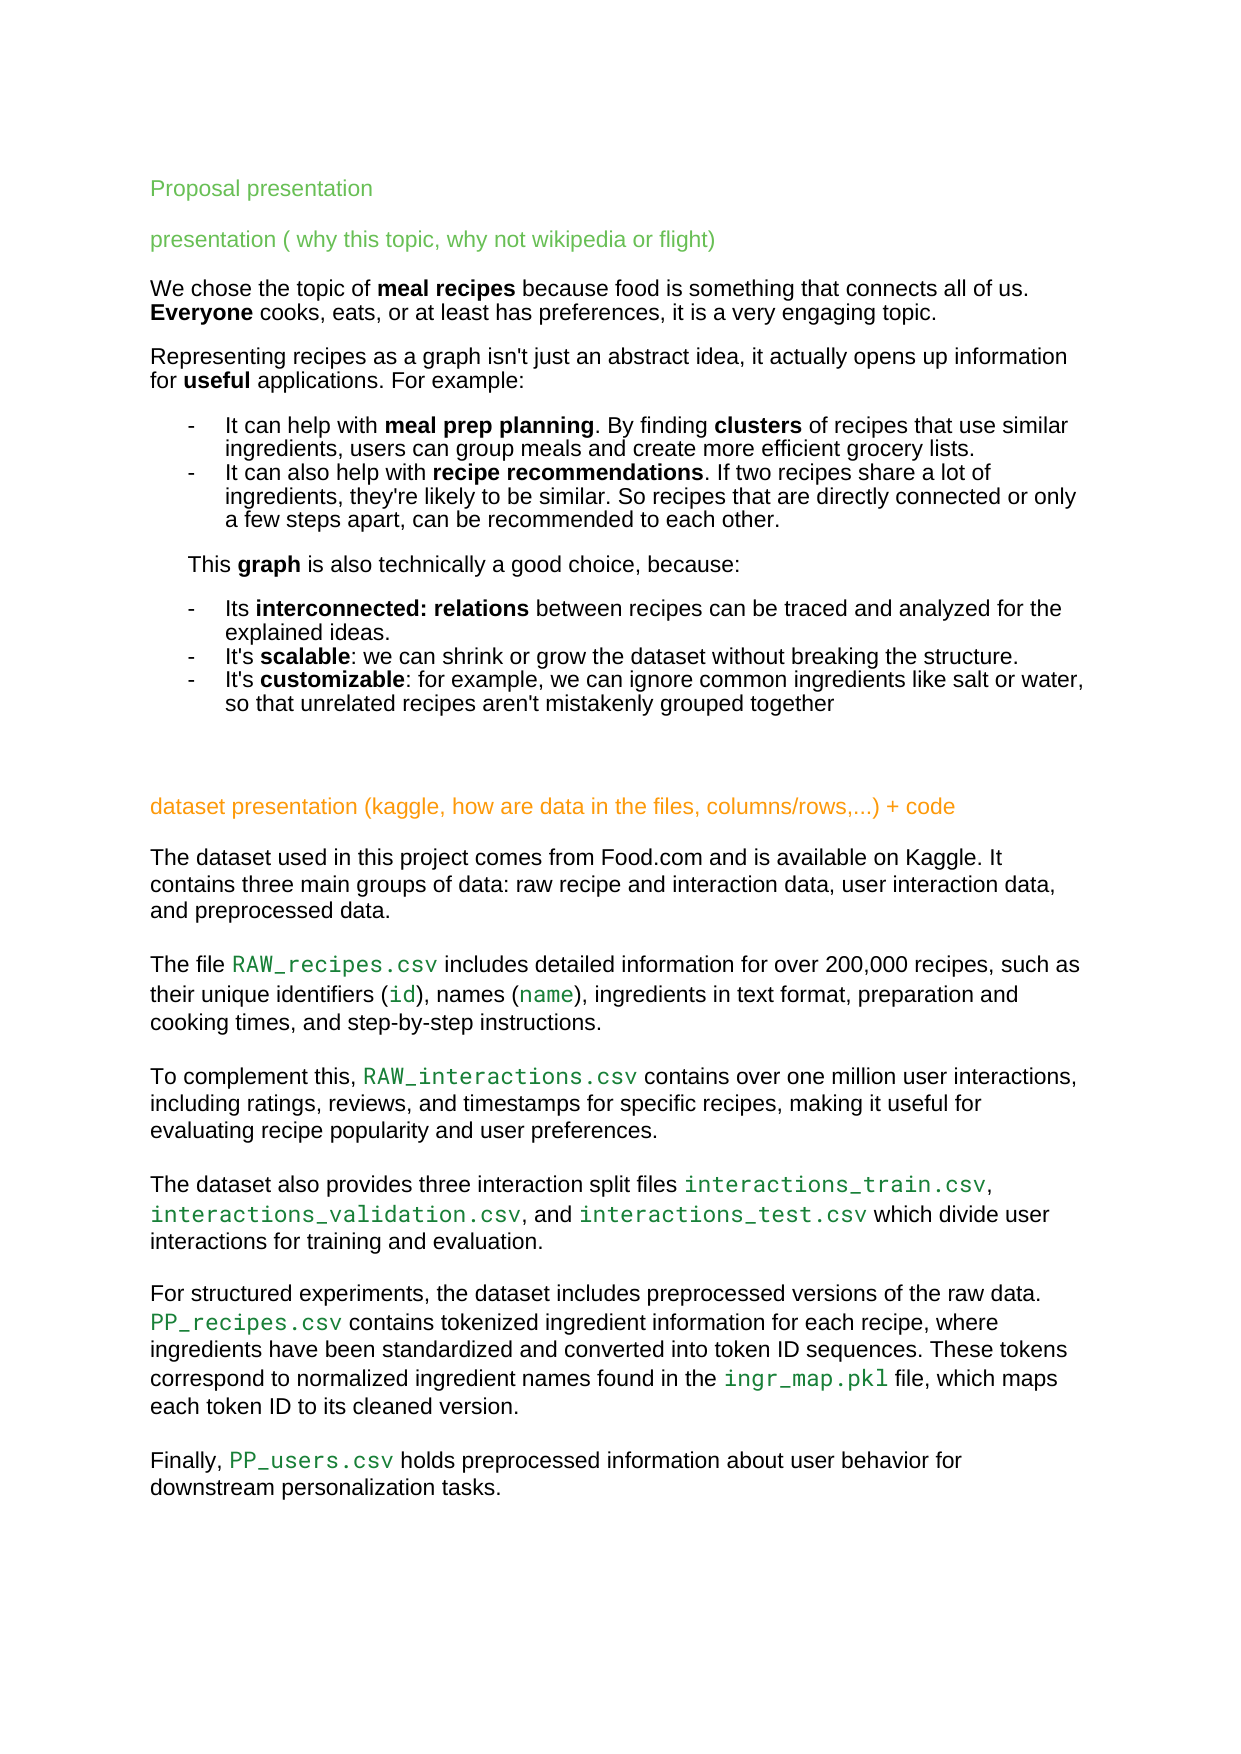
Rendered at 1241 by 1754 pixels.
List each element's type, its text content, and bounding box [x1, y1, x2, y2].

list It can also help with recipe recommendations. If two recipes share a lot of ingredients, they're likely to be similar. So recipes that are directly connected or only a few steps apart, can be recommended to each other. [187, 462, 1090, 533]
list It's scalable: we can shrink or grow the dataset without breaking the structure. [187, 645, 1090, 669]
text Representing recipes as a graph isn't just an abstract idea, it actually opens up information for useful applications. For example: [150, 346, 1090, 393]
text For structured experiments, the dataset includes preprocessed versions of the raw data. PP_recipes.csv contains tokenized ingredient information for each recipe, where ingredients have been standardized and converted into token ID sequences. These tokens correspond to normalized ingredient names found in the ingr_map.pkl file, which maps each token ID to its cleaned version. [150, 1280, 1090, 1419]
text This graph is also technically a good choice, because: [187, 553, 1090, 577]
text dataset presentation (kaggle, how are data in the files, columns/rows,...) + code [150, 793, 1090, 819]
list It's customizable: for example, we can ignore common ingredients like salt or water, so that unrelated recipes aren't mistakenly grouped together [187, 669, 1090, 716]
text The dataset also provides three interaction split files interactions_train.csv, interactions_validation.csv, and interactions_test.csv which divide user interactions for training and evaluation. [150, 1168, 1090, 1255]
text The dataset used in this project comes from Food.com and is available on Kaggle. It contains three main groups of data: raw recipe and interaction data, user interaction data, and preprocessed data. [150, 844, 1090, 923]
list It can help with meal prep planning. By finding clusters of recipes that use similar ingredients, users can group meals and create more efficient grocery lists. [187, 414, 1090, 462]
text Finally, PP_users.csv holds preprocessed information about user behavior for downstream personalization tasks. [150, 1444, 1090, 1501]
text Proposal presentation [150, 175, 1090, 201]
text To complement this, RAW_interactions.csv contains over one million user interactions, including ratings, reviews, and timestamps for specific recipes, making it useful for evaluating recipe popularity and user preferences. [150, 1060, 1090, 1143]
text presentation ( why this topic, why not wikipedia or flight) [150, 226, 1090, 253]
list Its interconnected: relations between recipes can be traced and analyzed for the explained ideas. [187, 598, 1090, 645]
text The file RAW_recipes.csv includes detailed information for over 200,000 recipes, such as their unique identifiers (id), names (name), ingredients in text format, preparation and cooking times, and step-by-step instructions. [150, 948, 1090, 1035]
text We chose the topic of meal recipes because food is something that connects all of us. Everyone cooks, eats, or at least has preferences, it is a very engaging topic. [150, 278, 1090, 325]
